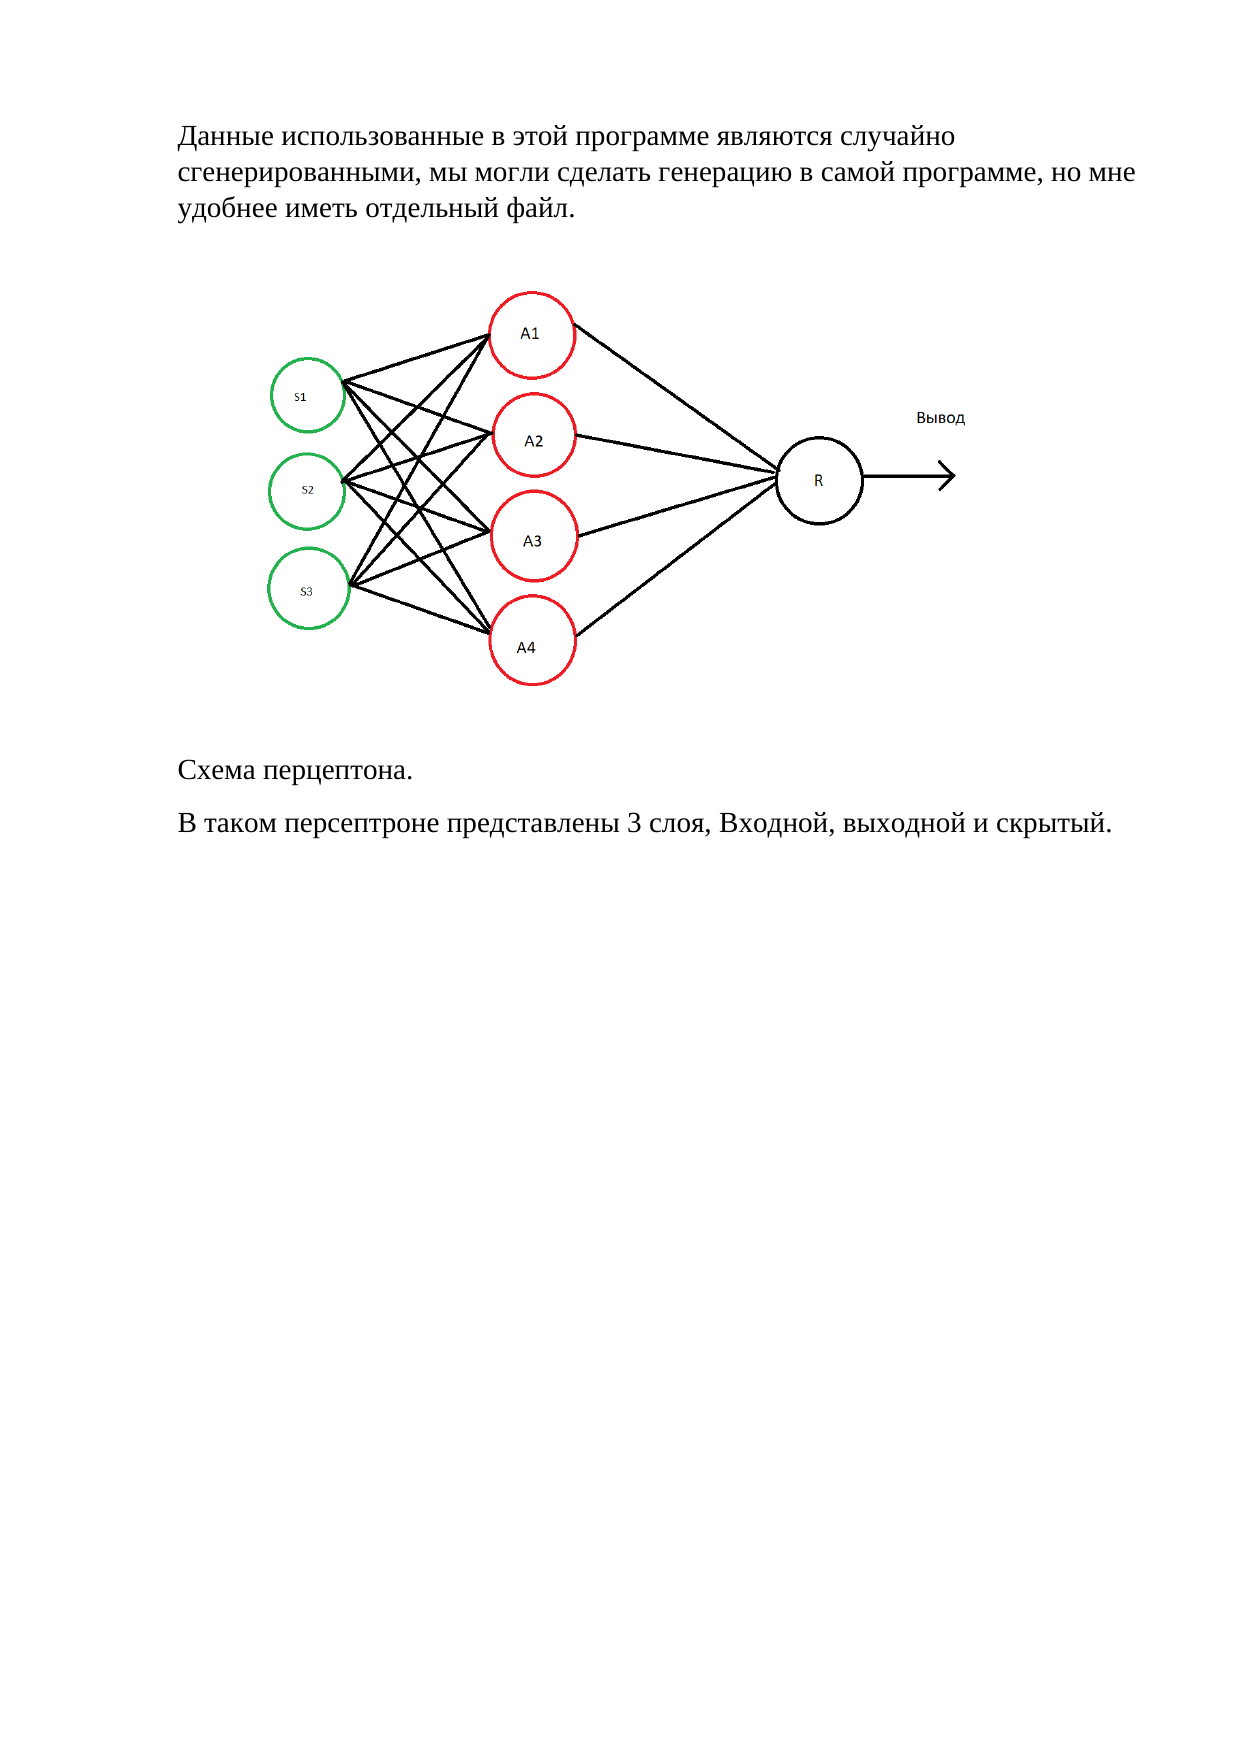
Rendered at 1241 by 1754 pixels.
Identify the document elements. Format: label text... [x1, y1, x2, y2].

picture [177, 243, 1150, 750]
text В таком персептроне представлены 3 слоя, Входной, выходной и скрытый. [177, 805, 1152, 838]
text Данные использованные в этой программе являются случайно сгенерированными, мы могли сделать генерацию в самой программе, но мне удобнее иметь отдельный файл. [177, 118, 1152, 224]
